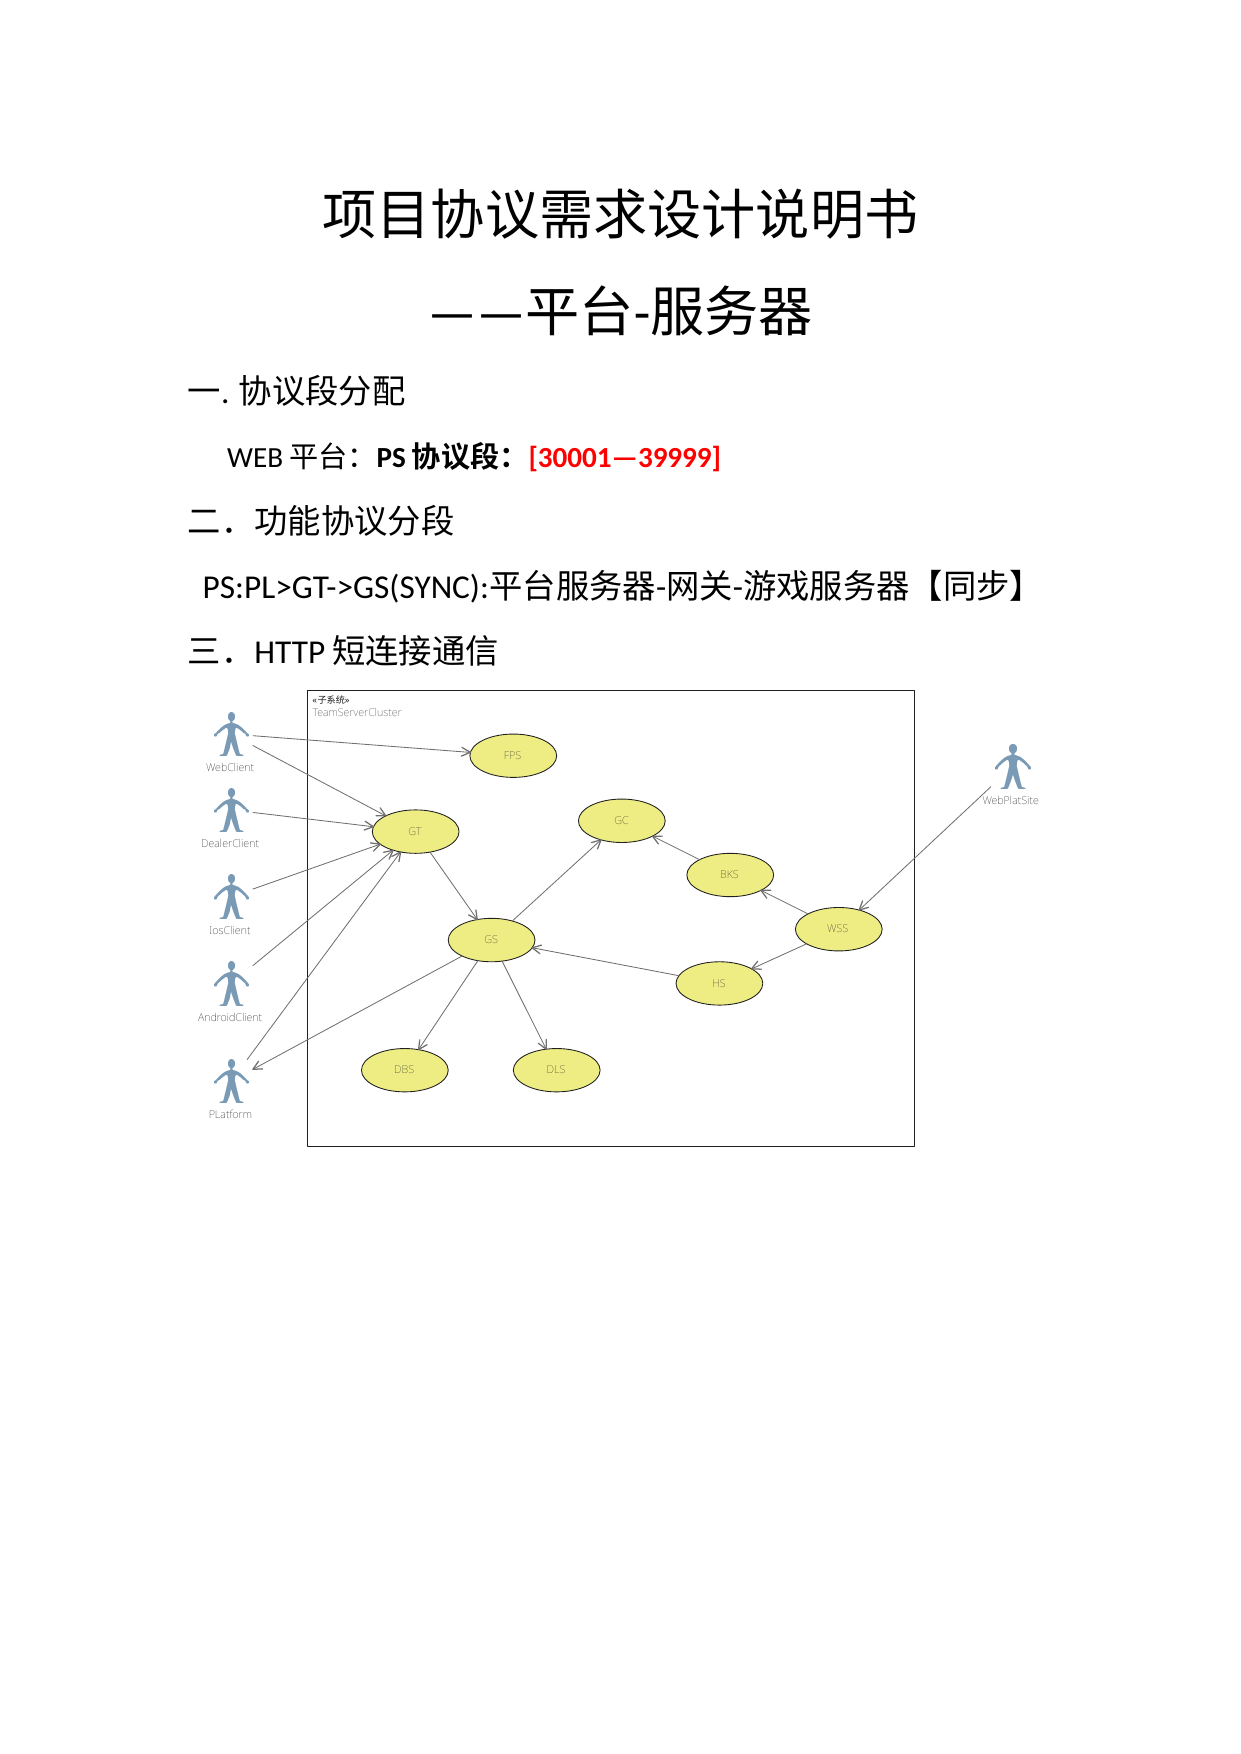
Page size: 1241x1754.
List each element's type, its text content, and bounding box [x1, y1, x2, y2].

text WEB平台：PS协议段：[30001—39999] [187, 422, 1053, 487]
text 二．功能协议分段 [187, 487, 1053, 552]
text ——平台-服务器 [187, 259, 1053, 357]
text 三．HTTP短连接通信 [187, 617, 1053, 682]
text PS:PL>GT->GS(SYNC):平台服务器-网关-游戏服务器【同步】 [187, 552, 1053, 617]
list 协议段分配 [187, 357, 1053, 422]
text 项目协议需求设计说明书 [187, 162, 1053, 259]
